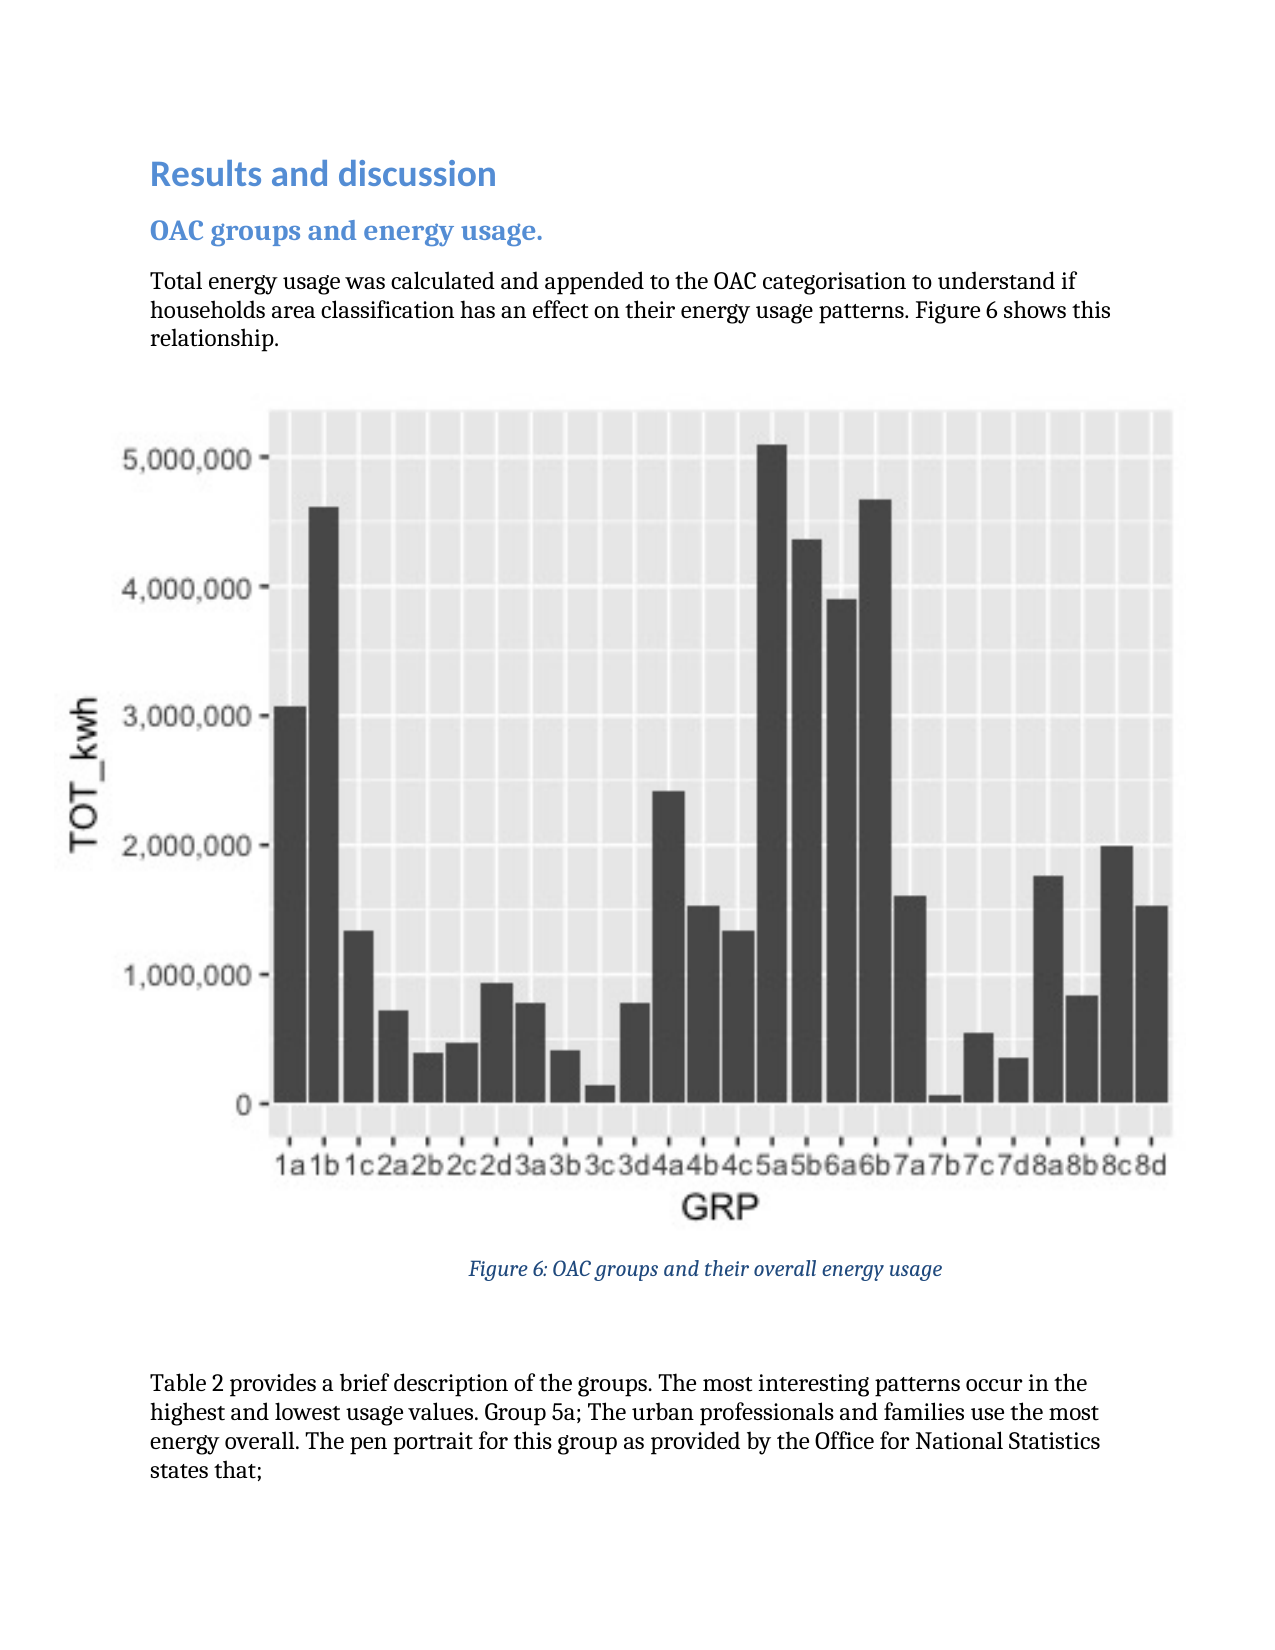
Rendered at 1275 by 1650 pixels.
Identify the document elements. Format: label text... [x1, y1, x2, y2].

text OAC groups and energy usage. [150, 214, 1125, 248]
picture [53, 393, 1186, 1233]
text Table 2 provides a brief description of the groups. The most interesting patterns occur in the highest and lowest usage values. Group 5a; The urban professionals and families use the most energy overall. The pen portrait for this group as provided by the Office for National Statistics states that; [150, 1369, 1125, 1484]
text Total energy usage was calculated and appended to the OAC categorisation to understand if households area classification has an effect on their energy usage patterns. Figure 6 shows this relationship. [150, 267, 1125, 353]
text Results and discussion [150, 150, 1125, 196]
